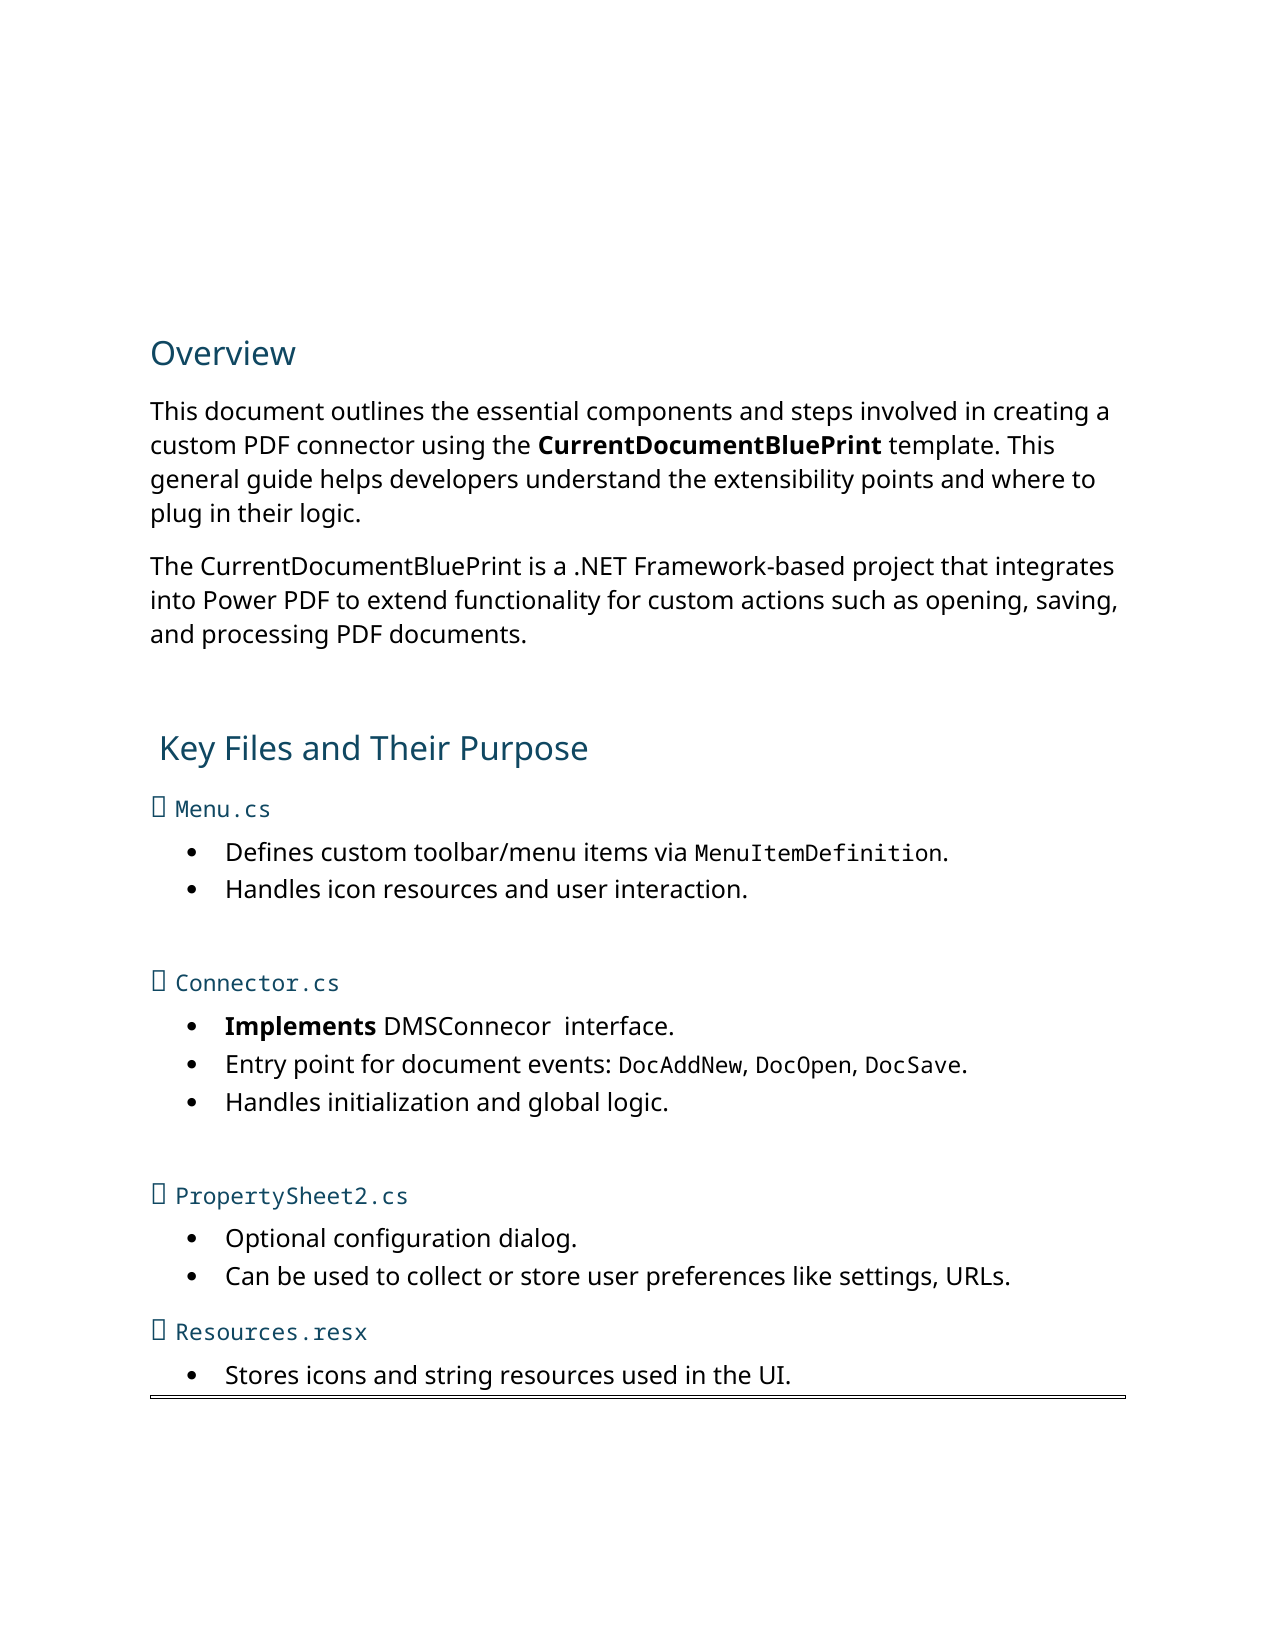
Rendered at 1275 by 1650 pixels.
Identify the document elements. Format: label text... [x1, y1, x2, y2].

list Defines custom toolbar/menu items via MenuItemDefinition. [187, 834, 1125, 868]
list Optional configuration dialog. [187, 1221, 1125, 1255]
subtitle Key Files and Their Purpose [150, 724, 1125, 770]
list Can be used to collect or store user preferences like settings, URLs. [187, 1259, 1125, 1293]
subtitle ✅ Resources.resx [150, 1309, 1125, 1349]
text The CurrentDocumentBluePrint is a .NET Framework-based project that integrates into Power PDF to extend functionality for custom actions such as opening, saving, and processing PDF documents. [150, 548, 1125, 651]
text This document outlines the essential components and steps involved in creating a custom PDF connector using the CurrentDocumentBluePrint template. This general guide helps developers understand the extensibility points and where to plug in their logic. [150, 393, 1125, 530]
list Stores icons and string resources used in the UI. [187, 1357, 1125, 1392]
subtitle ✅ PropertySheet2.cs [150, 1173, 1125, 1213]
subtitle ✅ Menu.cs [150, 786, 1125, 826]
list Handles initialization and global logic. [187, 1084, 1125, 1118]
subtitle ✅ Connector.cs [150, 961, 1125, 1000]
list Handles icon resources and user interaction. [187, 872, 1125, 906]
list Implements DMSConnecor interface. [187, 1009, 1125, 1043]
list Entry point for document events: DocAddNew, DocOpen, DocSave. [187, 1047, 1125, 1081]
subtitle Overview [150, 329, 1125, 375]
